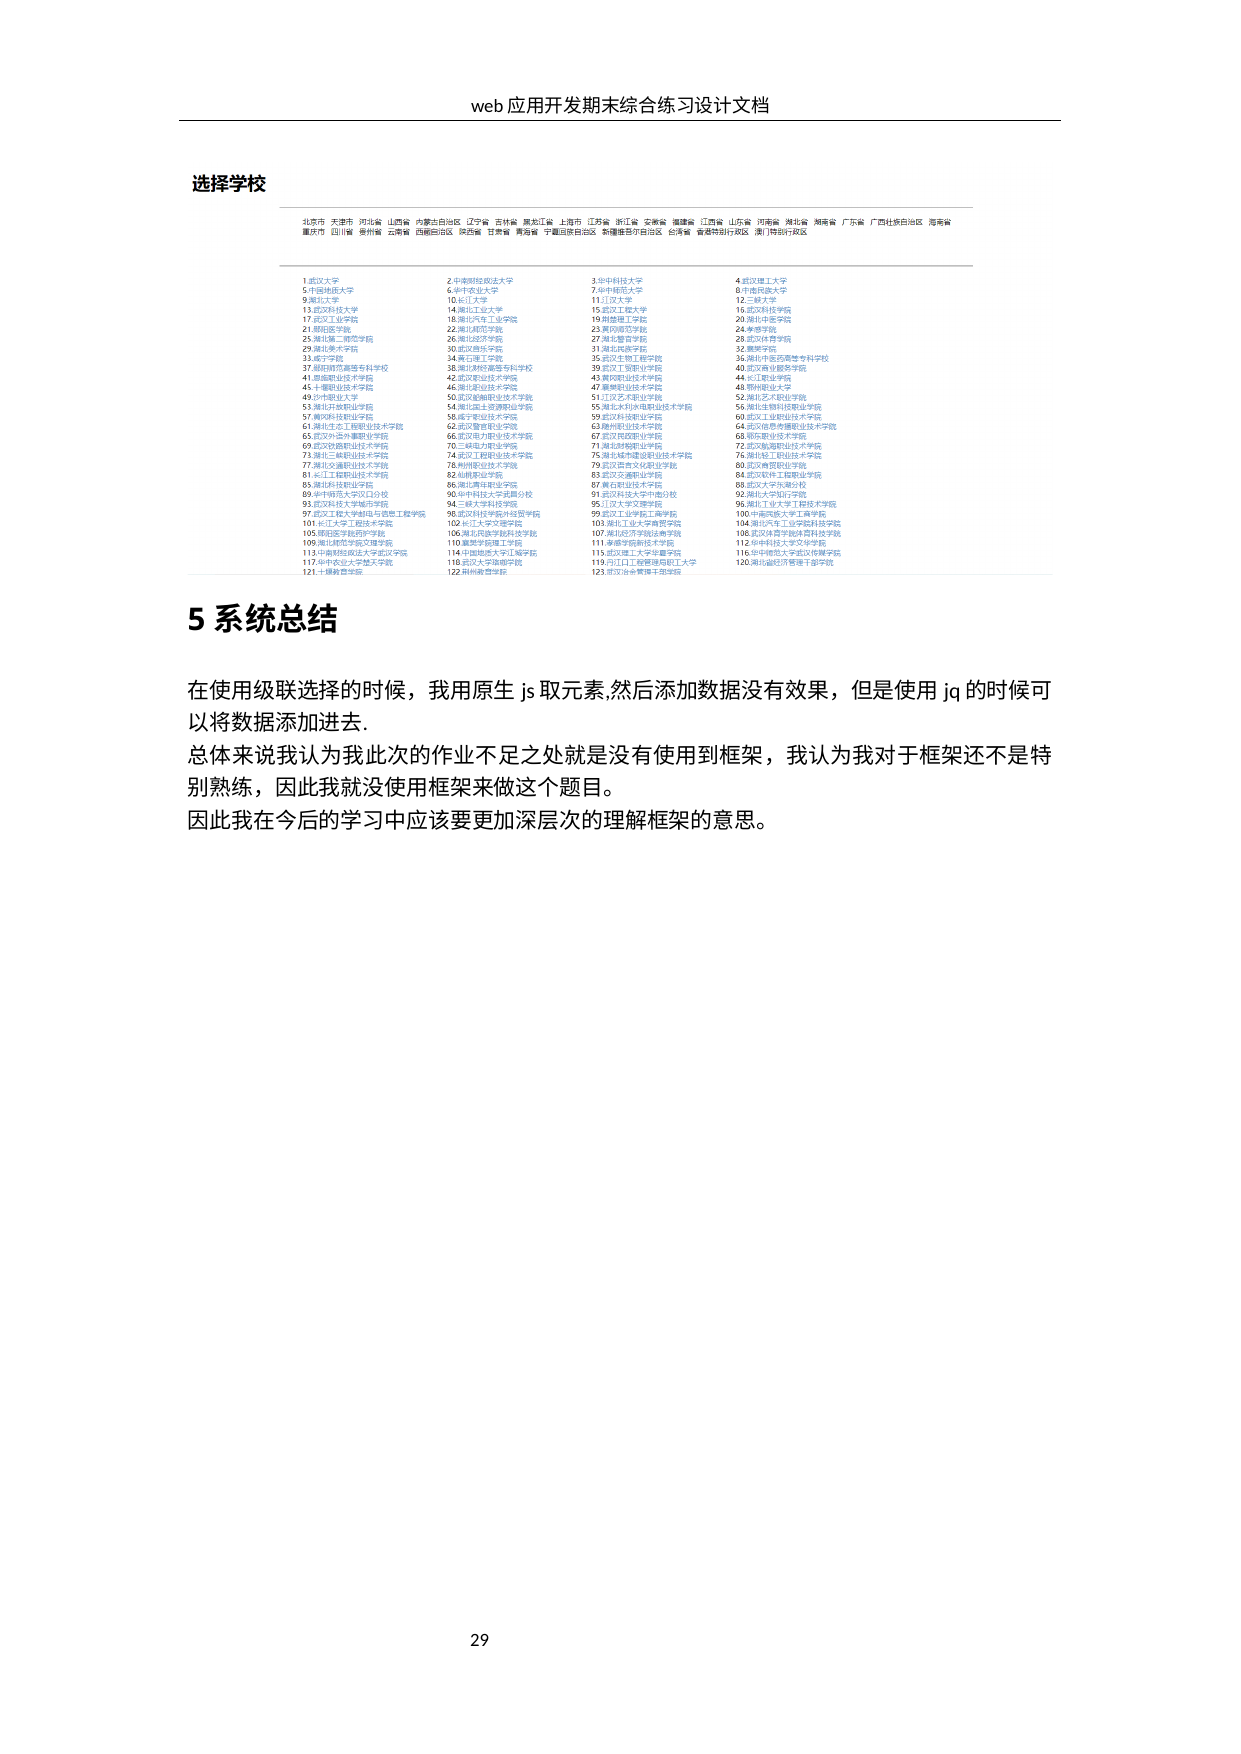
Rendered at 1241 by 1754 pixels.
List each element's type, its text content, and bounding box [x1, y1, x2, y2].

subtitle 5 系统总结 [187, 584, 1053, 649]
text 总体来说我认为我此次的作业不足之处就是没有使用到框架，我认为我对于框架还不是特别熟练，因此我就没使用框架来做这个题目。 [187, 737, 1053, 802]
text 因此我在今后的学习中应该要更加深层次的理解框架的意思。 [187, 802, 1053, 835]
picture [187, 162, 1053, 575]
text 在使用级联选择的时候，我用原生js取元素,然后添加数据没有效果，但是使用jq的时候可以将数据添加进去. [187, 672, 1053, 737]
